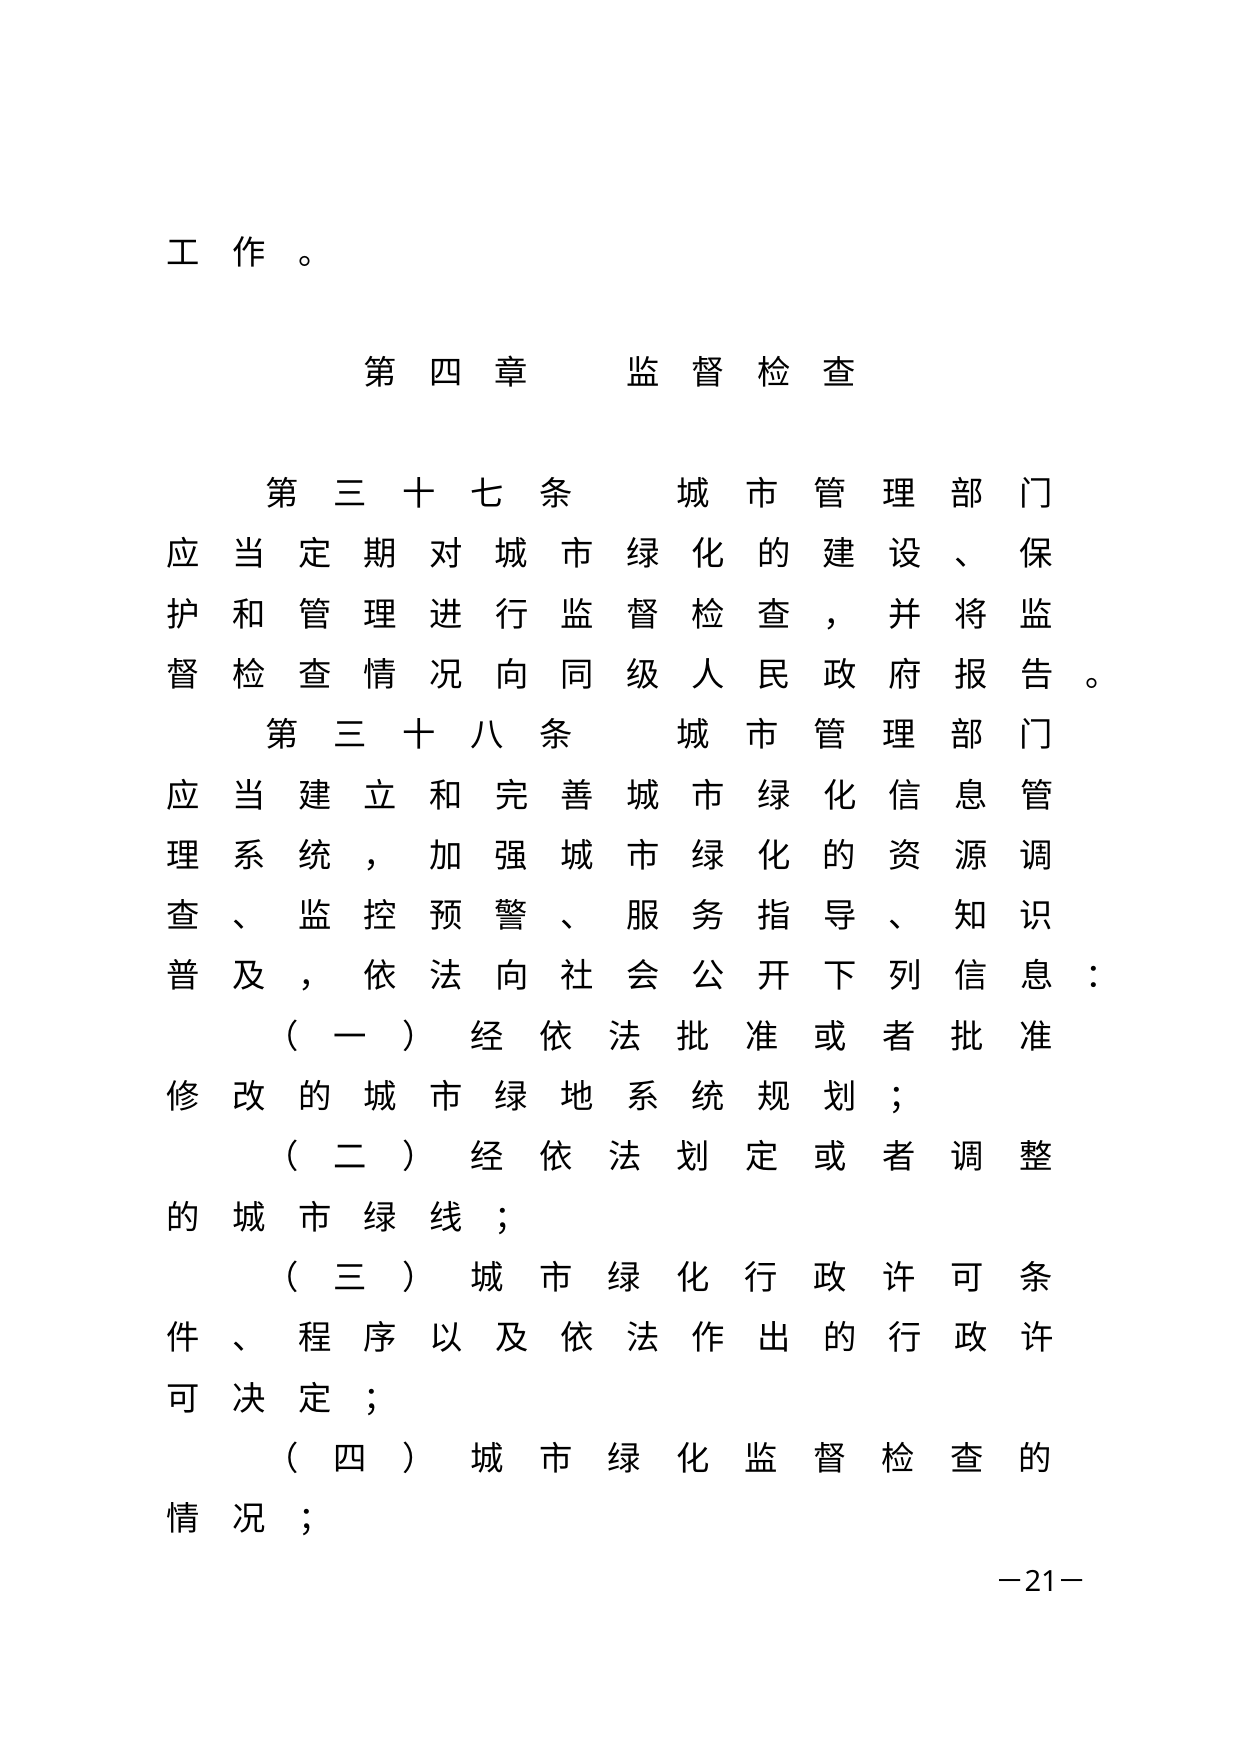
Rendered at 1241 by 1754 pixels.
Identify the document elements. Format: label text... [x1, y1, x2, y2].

text （一）经依法批准或者批准修改的城市绿地系统规划； [167, 1003, 1085, 1124]
text 第三十八条 城市管理部门应当建立和完善城市绿化信息管理系统，加强城市绿化的资源调查、监控预警、服务指导、知识普及，依法向社会公开下列信息： [167, 702, 1085, 1003]
text （二）经依法划定或者调整的城市绿线； [167, 1124, 1085, 1245]
text （四）城市绿化监督检查的情况； [167, 1426, 1085, 1546]
text 植物检疫机构应当按照有关规定，做好城市绿化植物的检疫工作。 [167, 219, 1085, 280]
text 第四章 监督检查 [167, 340, 1085, 400]
text 第三十七条 城市管理部门应当定期对城市绿化的建设、保护和管理进行监督检查，并将监督检查情况向同级人民政府报告。 [167, 461, 1085, 702]
text （三）城市绿化行政许可条件、程序以及依法作出的行政许可决定； [167, 1245, 1085, 1426]
